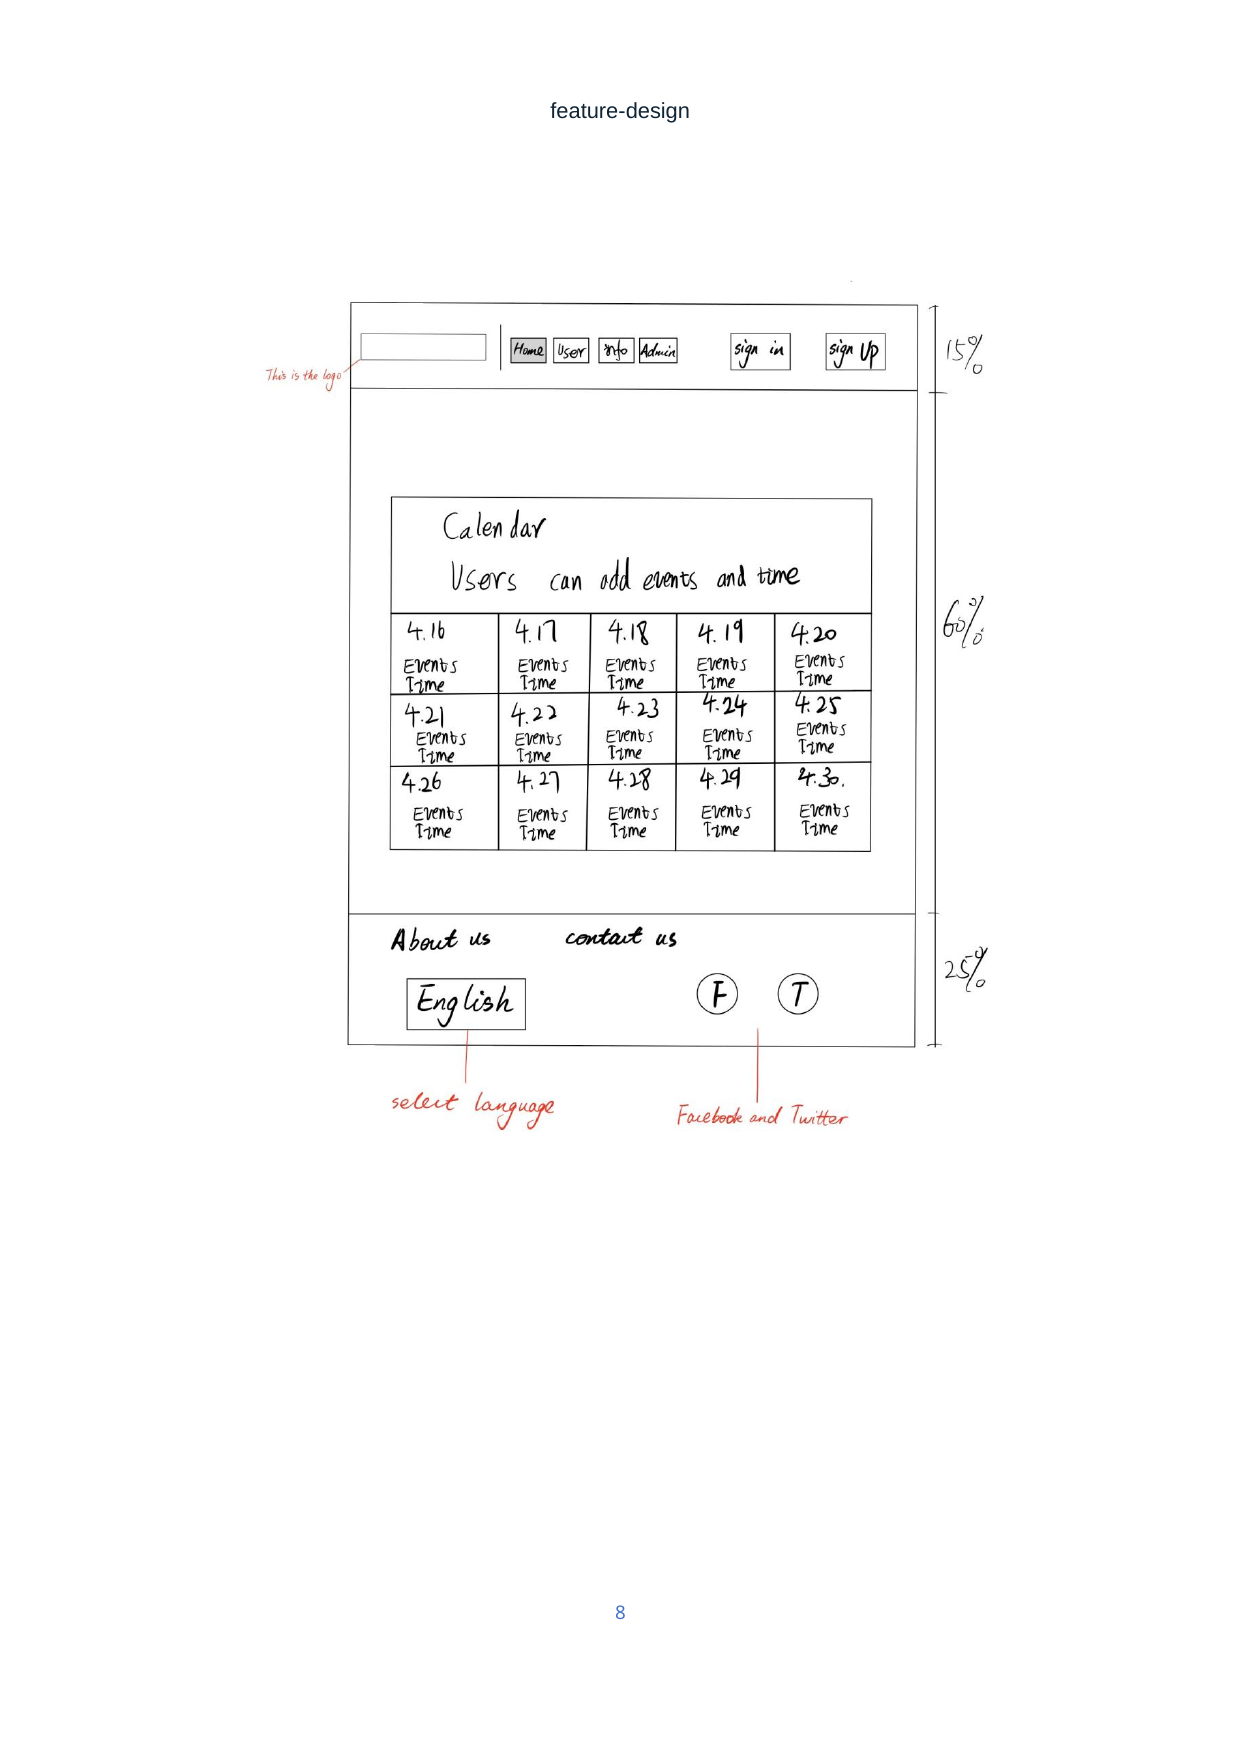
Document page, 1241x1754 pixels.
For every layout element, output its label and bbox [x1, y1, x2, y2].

picture [150, 159, 1089, 1375]
